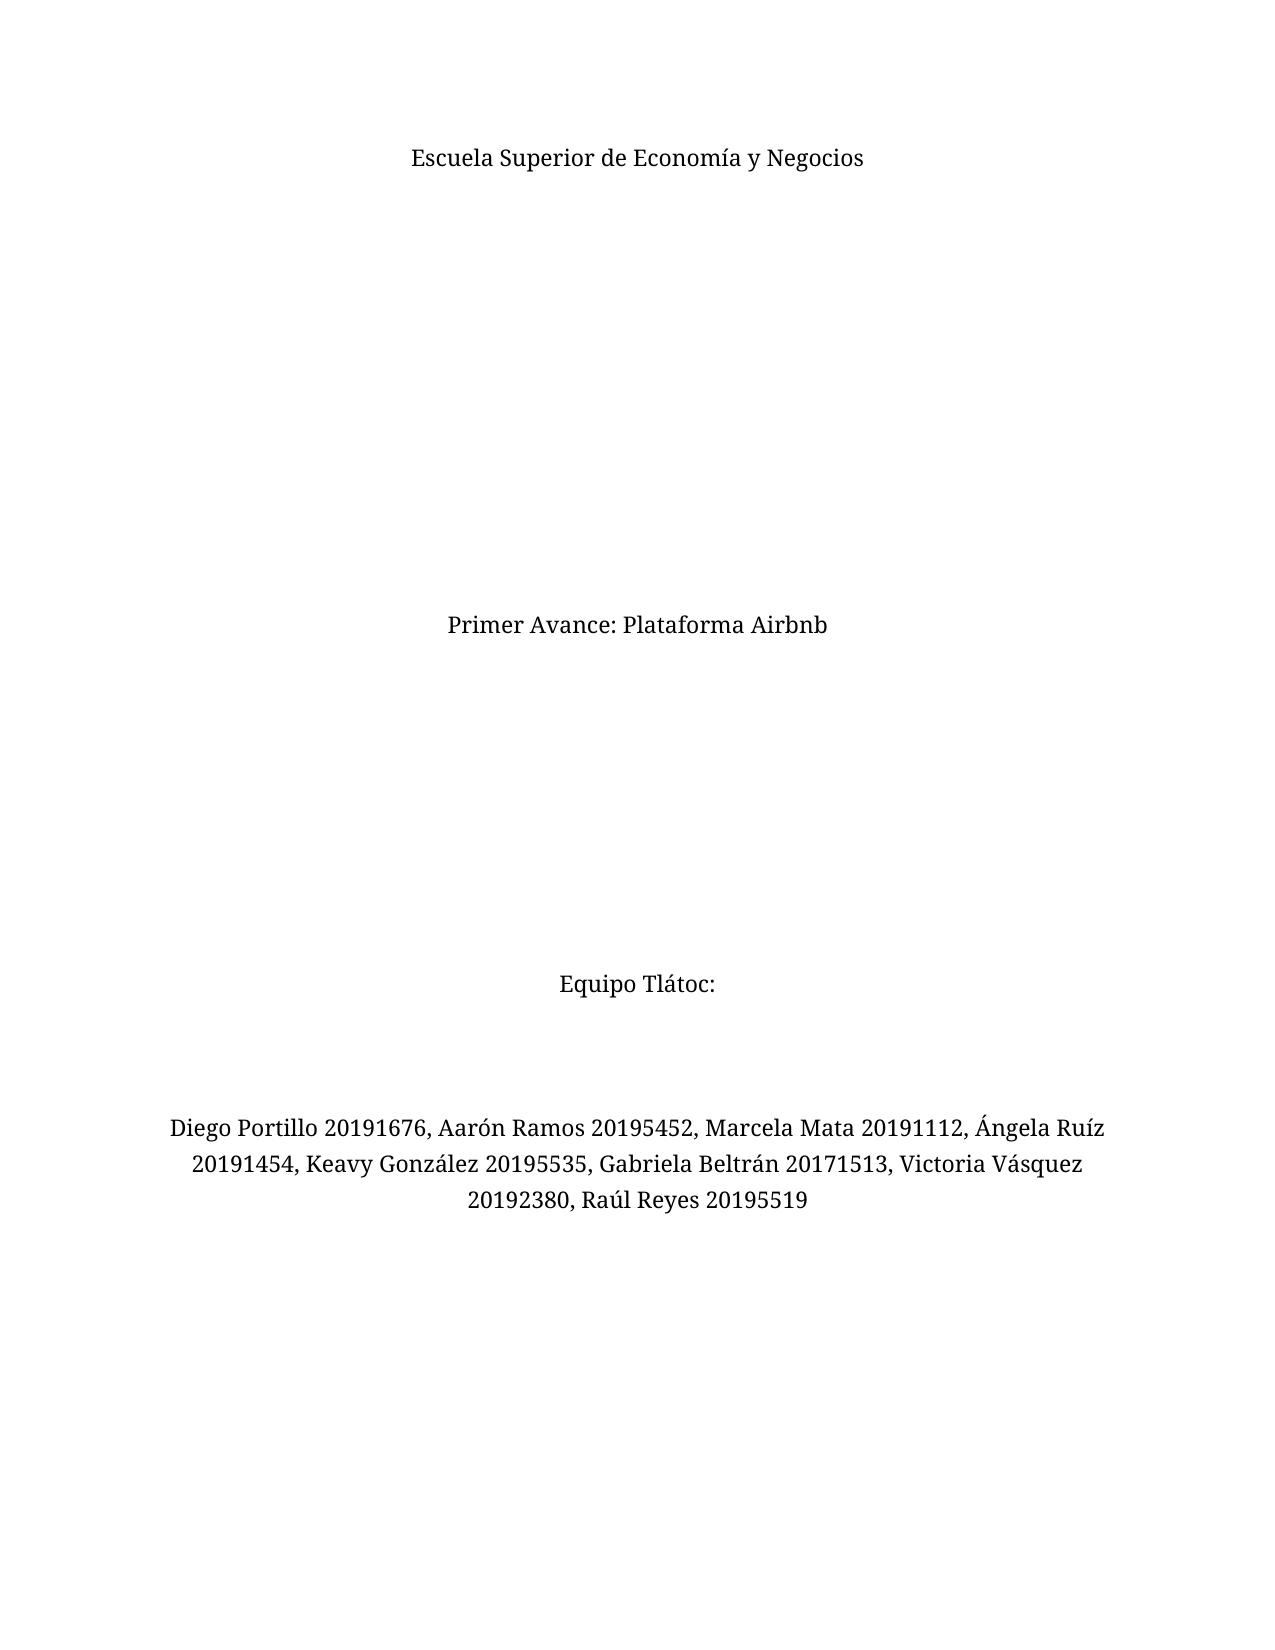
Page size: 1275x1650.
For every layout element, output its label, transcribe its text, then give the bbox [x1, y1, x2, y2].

text Diego Portillo 20191676, Aarón Ramos 20195452, Marcela Mata 20191112, Ángela Ruíz 20191454, Keavy González 20195535, Gabriela Beltrán 20171513, Victoria Vásquez 20192380, Raúl Reyes 20195519 [150, 1112, 1125, 1215]
text Escuela Superior de Economía y Negocios [150, 142, 1125, 173]
text Equipo Tlátoc: [150, 968, 1125, 999]
text Primer Avance: Plataforma Airbnb [150, 609, 1125, 640]
